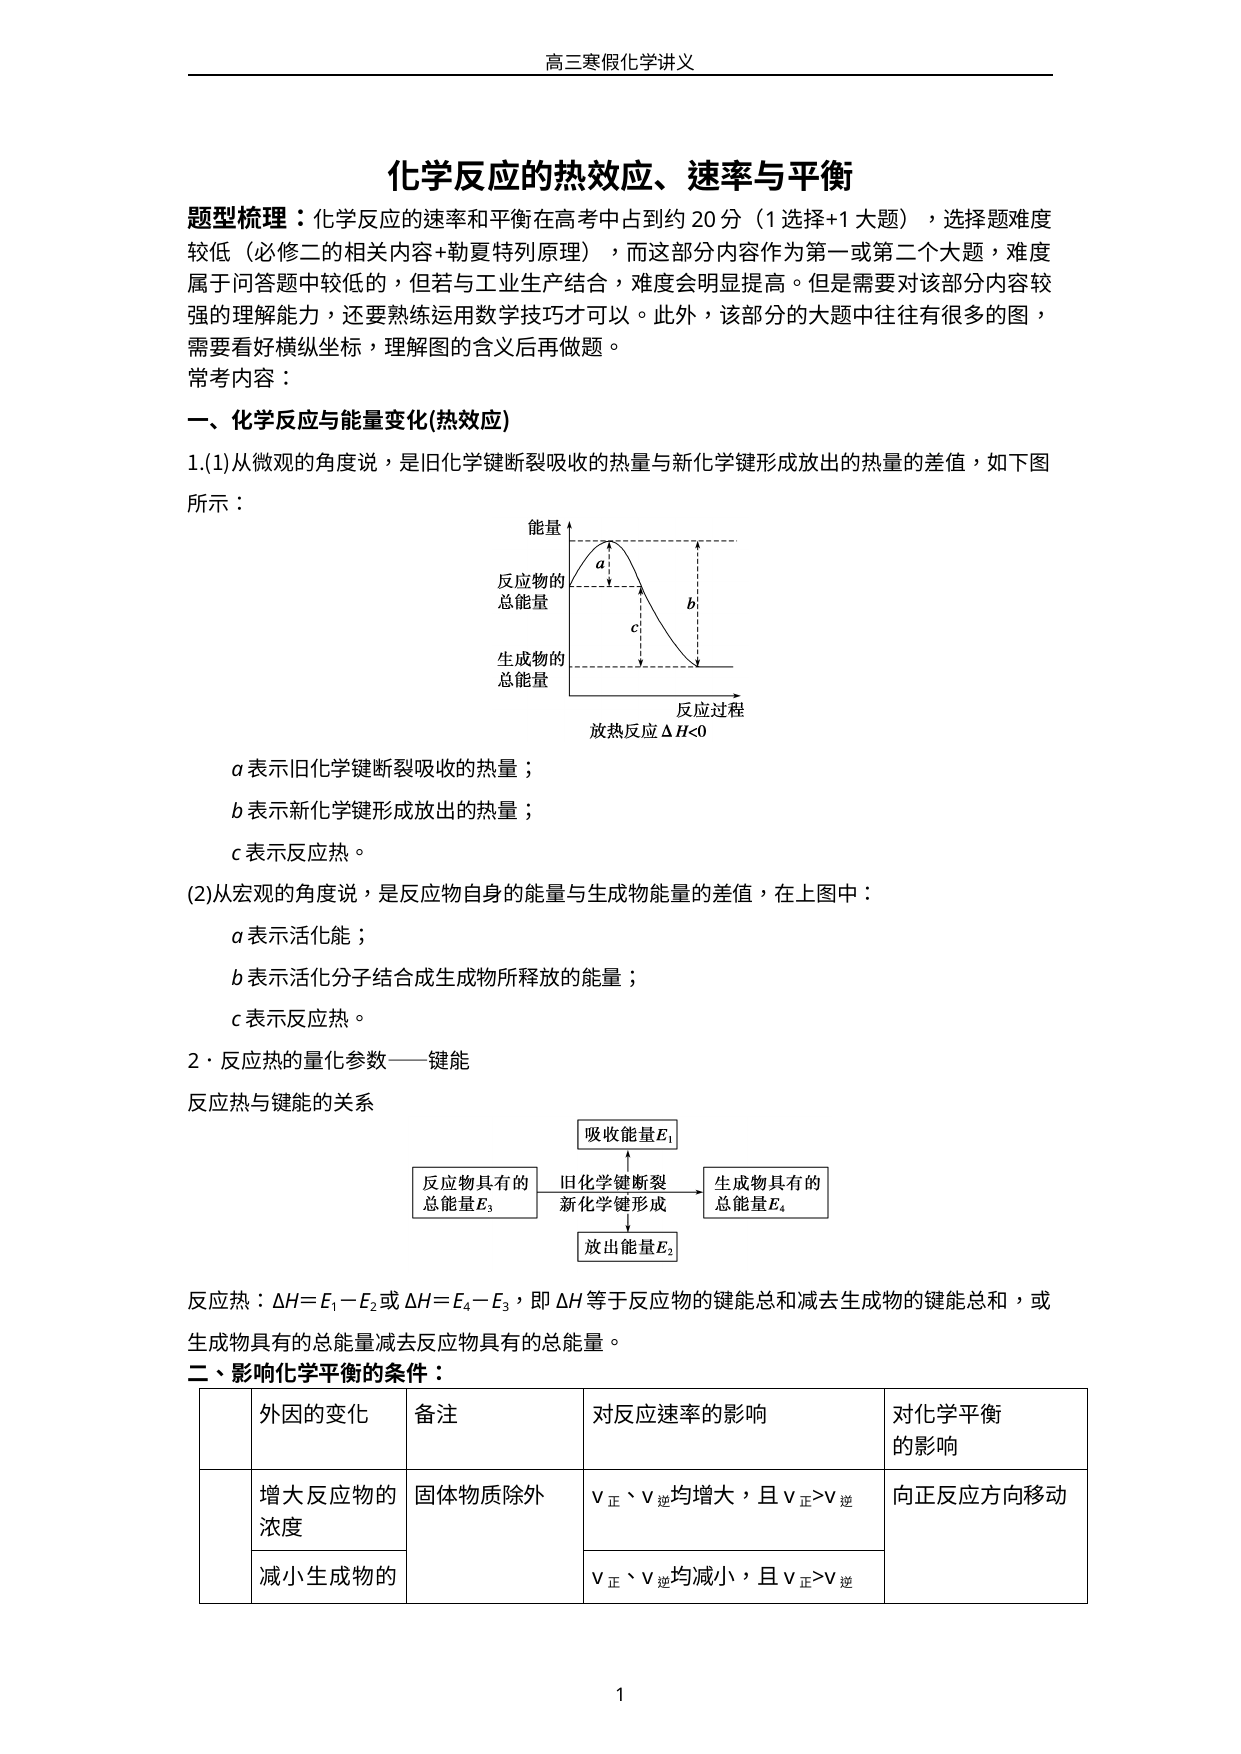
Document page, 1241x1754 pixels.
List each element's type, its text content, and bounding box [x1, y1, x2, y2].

text 常考内容： [187, 361, 1053, 393]
text a表示旧化学键断裂吸收的热量； [187, 741, 1053, 783]
table_header 对反应速率的影响 [584, 1389, 884, 1469]
text 二、影响化学平衡的条件： [187, 1356, 1051, 1388]
picture [408, 1116, 832, 1273]
table_header 对化学平衡 的影响 [885, 1389, 1087, 1469]
table_cell 向正反应方向移动 [885, 1470, 1087, 1603]
text 2．反应热的量化参数——键能 [187, 1033, 1053, 1074]
text a表示活化能； [187, 908, 1053, 949]
table_cell 增大反应物的浓度 [252, 1470, 406, 1550]
table_cell v正、v逆均增大，且v正>v逆 [584, 1470, 884, 1550]
text (2)从宏观的角度说，是反应物自身的能量与生成物能量的差值，在上图中： [187, 866, 1053, 908]
table_cell 固体物质除外 [407, 1470, 583, 1603]
text 1.(1)从微观的角度说，是旧化学键断裂吸收的热量与新化学键形成放出的热量的差值，如下图所示： [187, 434, 1053, 518]
table_cell 浓度 [200, 1470, 251, 1603]
table_cell 减小生成物的浓度 [252, 1551, 406, 1603]
text c表示反应热。 [187, 824, 1053, 866]
text 反应热与键能的关系 [187, 1074, 1053, 1116]
table_header [200, 1389, 251, 1469]
text c表示反应热。 [187, 991, 1053, 1033]
table_header 外因的变化 [252, 1389, 406, 1469]
text b表示活化分子结合成生成物所释放的能量； [187, 949, 1053, 991]
text 反应热：ΔH＝E1－E2或ΔH＝E4－E3，即ΔH等于反应物的键能总和减去生成物的键能总和，或生成物具有的总能量减去反应物具有的总能量。 [187, 1273, 1053, 1356]
table_header 备注 [407, 1389, 583, 1469]
text 题型梳理：化学反应的速率和平衡在高考中占到约20分（1选择+1大题），选择题难度较低（必修二的相关内容+勒夏特列原理），而这部分内容作为第一或第二个大题，难度属于问答题中较低的，但若与工业生产结合，难度会明显提高。但是需要对该部分内容较强的理解能力，还要熟练运用数学技巧才可以。此外，该部分的大题中往往有很多的图，需要看好横纵坐标，理解图的含义后再做题。 [187, 198, 1053, 361]
table_cell v正、v逆均减小，且v正>v逆 [584, 1551, 884, 1603]
text 一、化学反应与能量变化(热效应) [187, 393, 1053, 434]
text b表示新化学键形成放出的热量； [187, 783, 1053, 824]
text 化学反应的热效应、速率与平衡 [187, 150, 1053, 198]
picture [492, 517, 749, 742]
